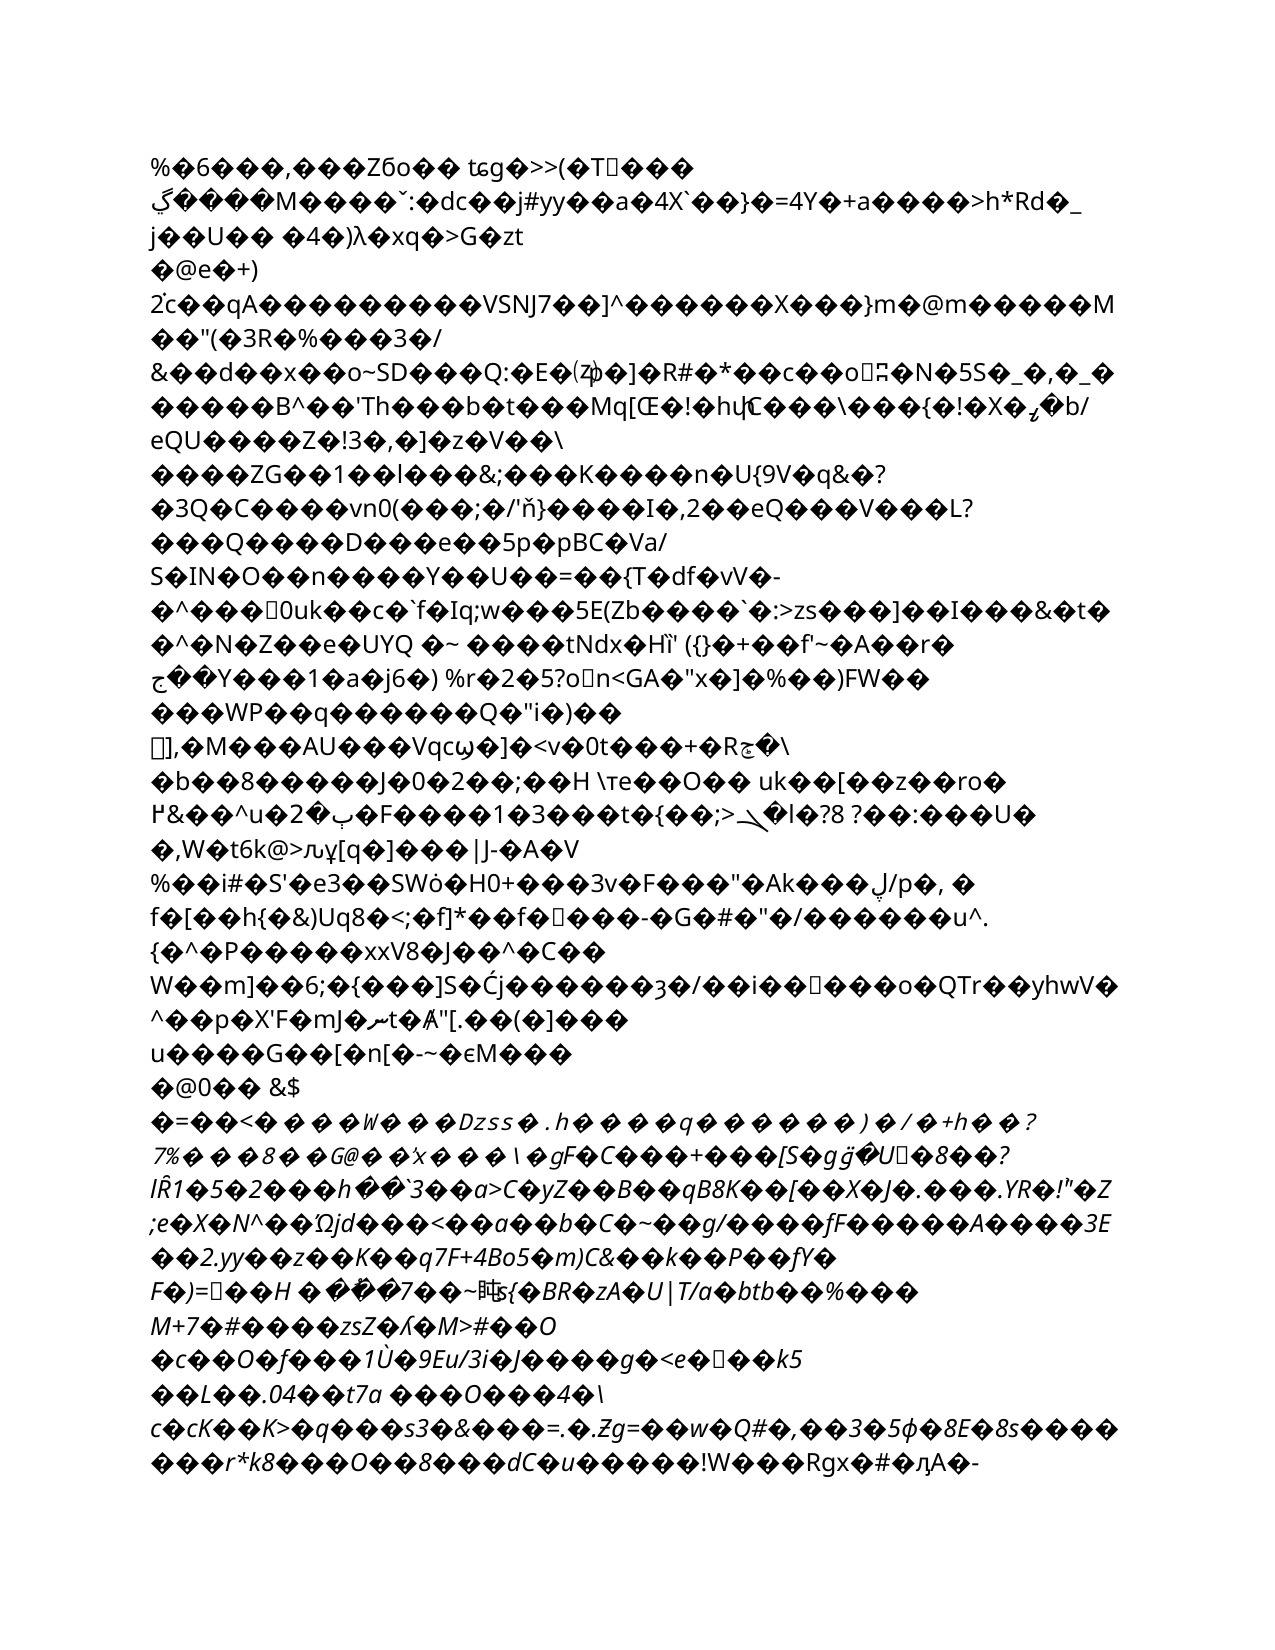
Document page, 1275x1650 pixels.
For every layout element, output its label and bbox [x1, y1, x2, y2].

text [150, 150, 1125, 1478]
